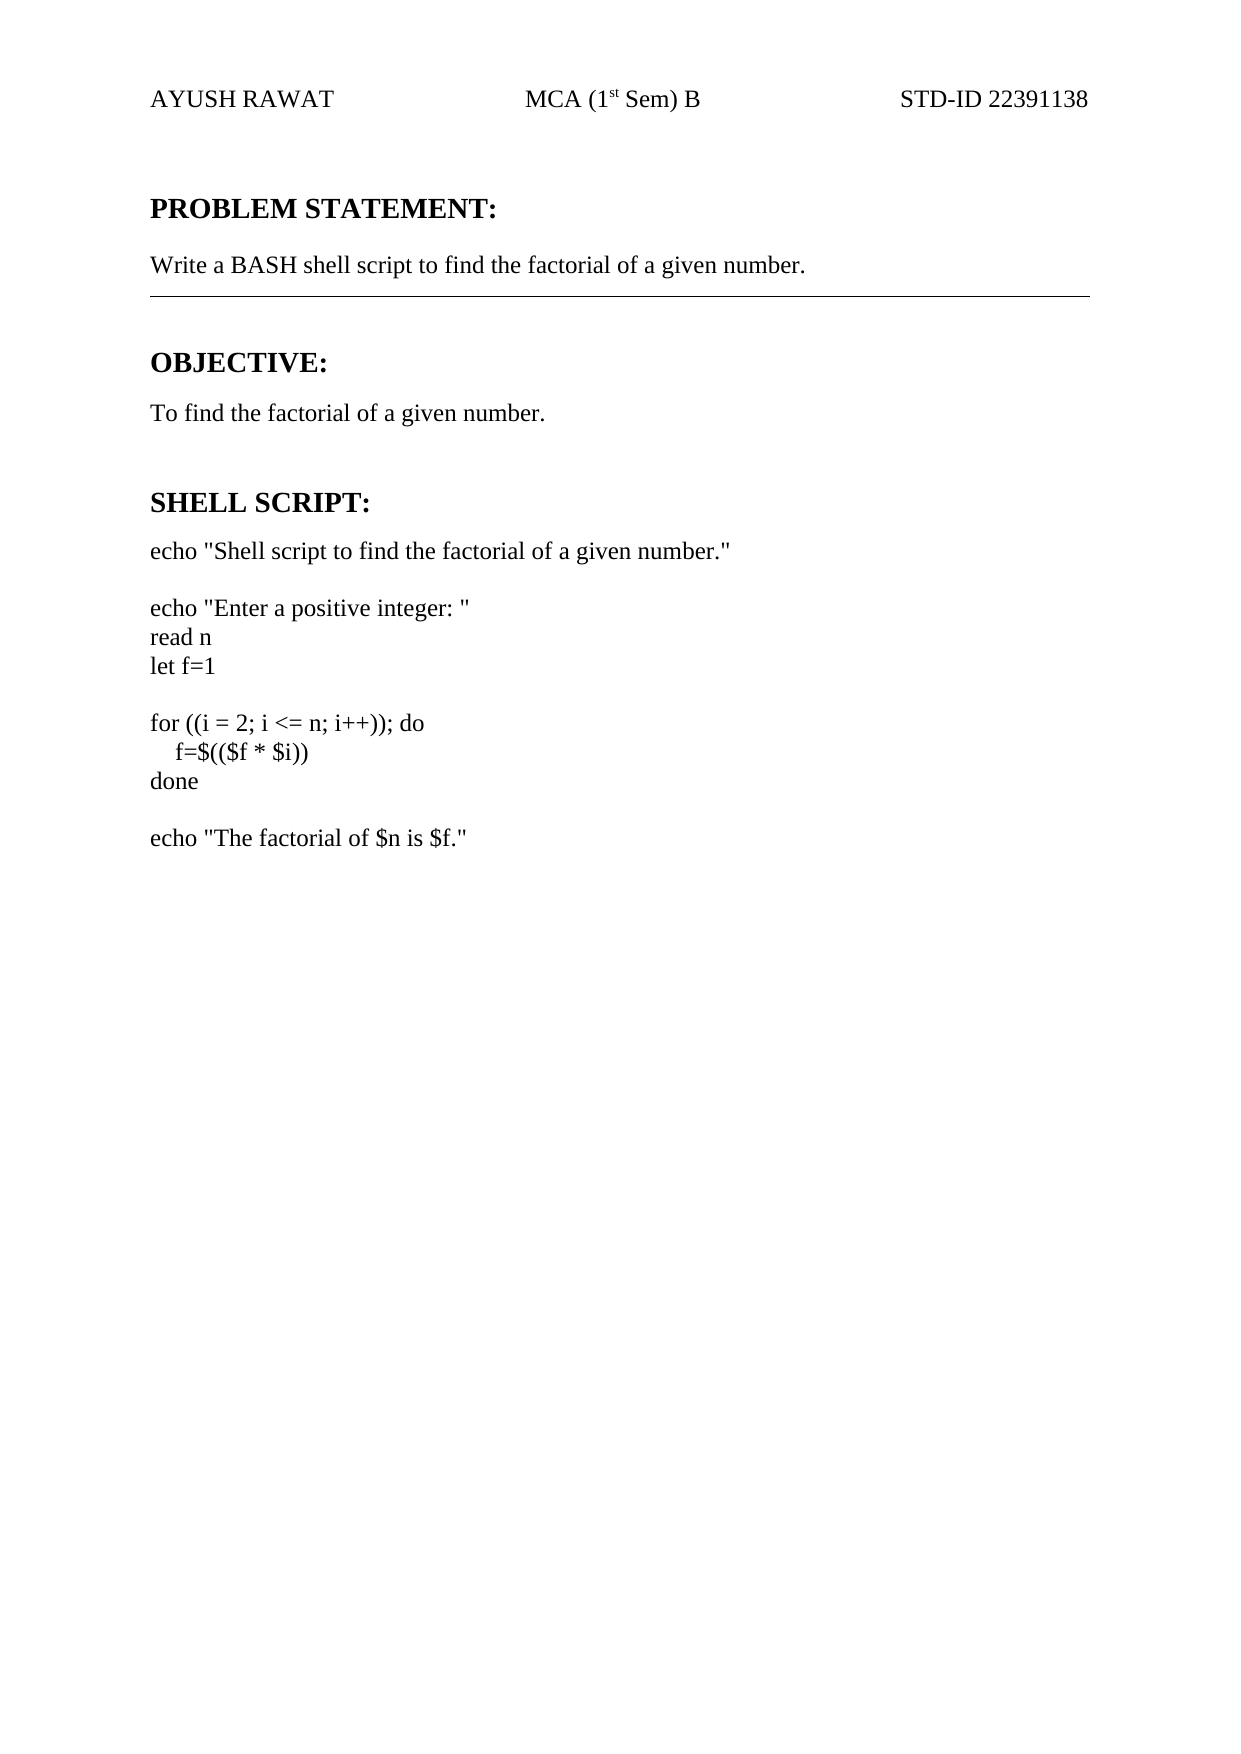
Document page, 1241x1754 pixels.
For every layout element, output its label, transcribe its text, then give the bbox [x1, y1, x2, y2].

text OBJECTIVE: [150, 342, 1090, 379]
text PROBLEM STATEMENT: [150, 192, 1090, 225]
text for ((i = 2; i <= n; i++)); do [150, 708, 1090, 737]
text done [150, 766, 1090, 794]
text To find the factorial of a given number. [150, 398, 1090, 427]
text let f=1 [150, 651, 1090, 679]
text AYUSH RAWAT MCA (1st Sem) B STD-ID 22391138 [150, 84, 1090, 113]
text read n [150, 622, 1090, 651]
text echo "Enter a positive integer: " [150, 593, 1090, 622]
text Write a BASH shell script to find the factorial of a given number. [150, 250, 1090, 279]
text f=$(($f * $i)) [150, 737, 1090, 766]
text echo "The factorial of $n is $f." [150, 823, 1090, 852]
text SHELL SCRIPT: [150, 486, 1090, 519]
text echo "Shell script to find the factorial of a given number." [150, 536, 1090, 564]
